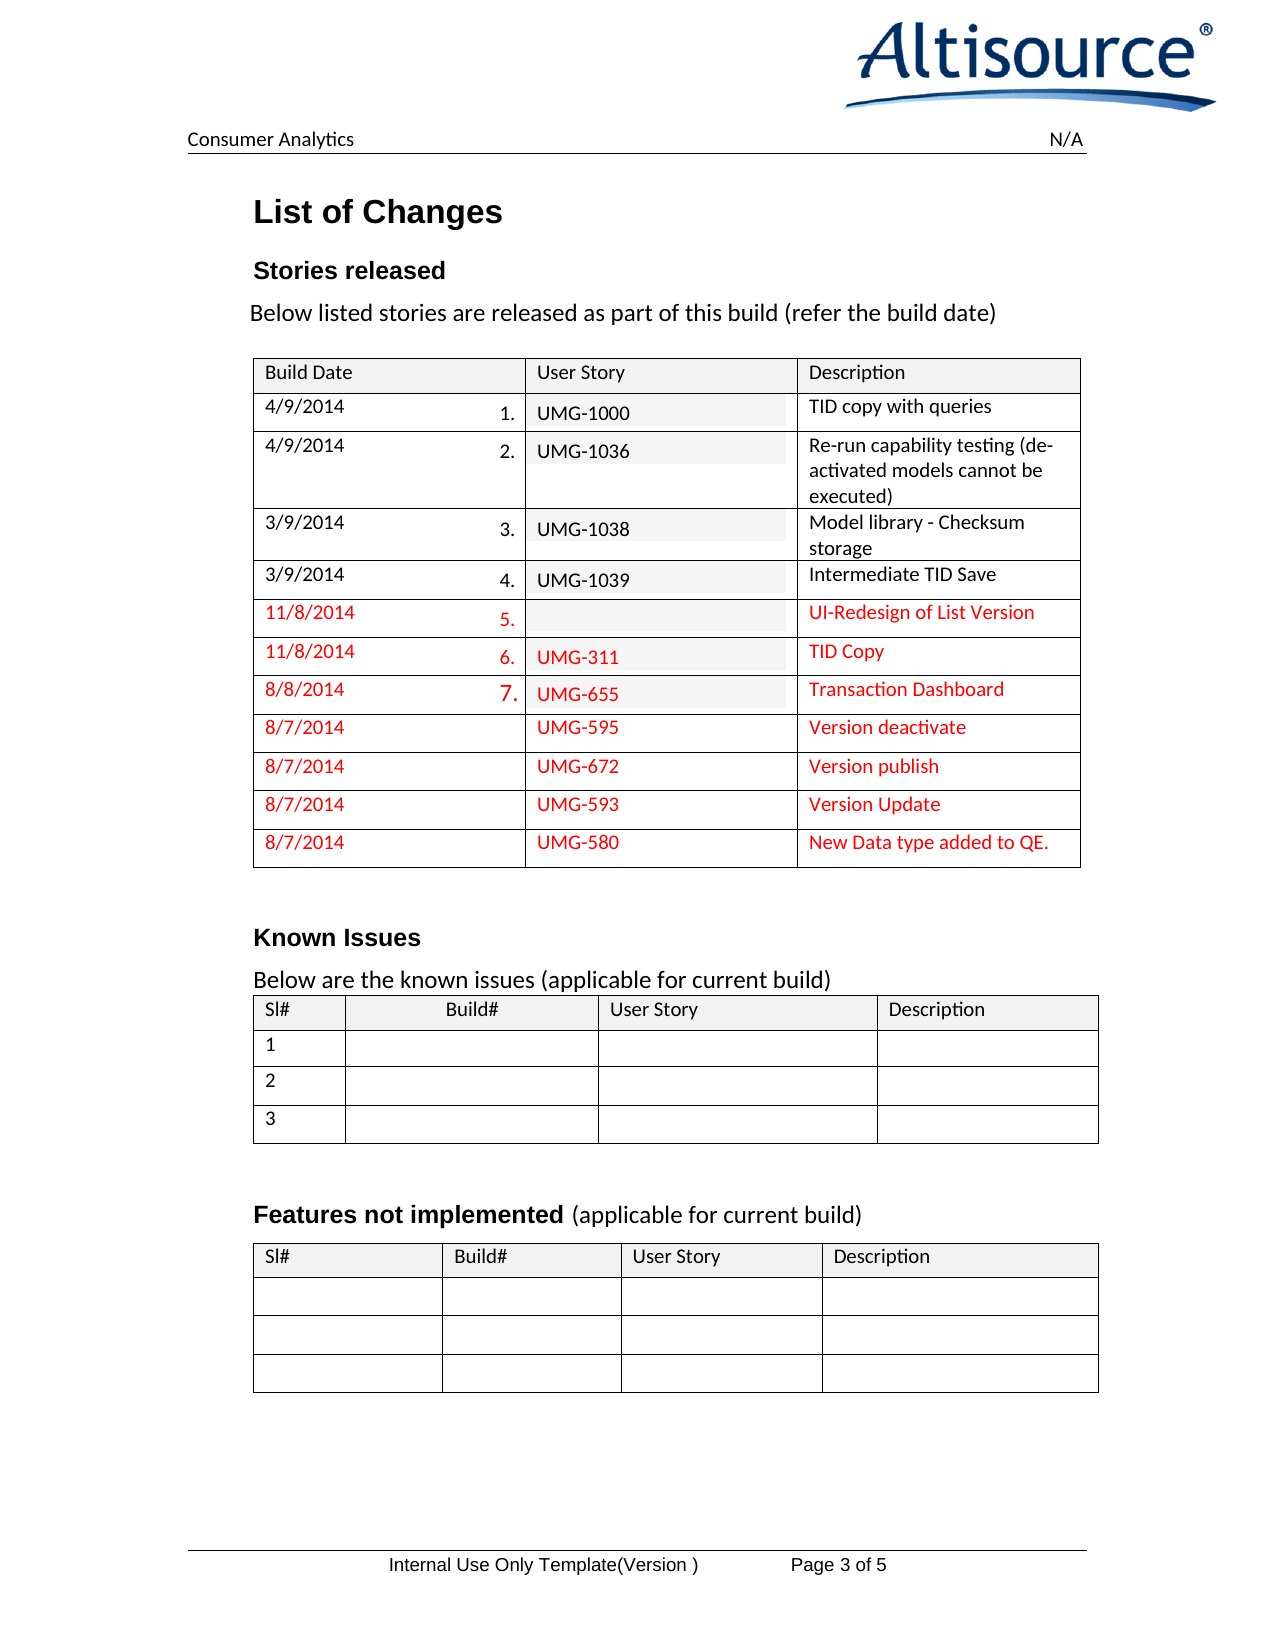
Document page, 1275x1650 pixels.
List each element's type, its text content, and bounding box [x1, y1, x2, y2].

table_cell 3 [254, 1106, 345, 1143]
table_cell UMG-311 [526, 638, 797, 675]
table_cell [823, 1316, 1098, 1354]
table_header Build# [443, 1244, 621, 1277]
table_cell [878, 1106, 1098, 1143]
table_cell Intermediate TID Save [798, 561, 1080, 598]
table_cell [599, 1106, 877, 1143]
table_cell [443, 1355, 621, 1392]
table_cell 8/8/2014 [254, 676, 525, 713]
table_cell [443, 1316, 621, 1354]
table_cell [254, 1278, 442, 1315]
subtitle Stories released [253, 256, 1087, 284]
table_cell Version publish [798, 753, 1080, 790]
table_cell 2 [254, 1067, 345, 1104]
table_cell 8/7/2014 [254, 791, 525, 828]
table_cell 3/9/2014 [254, 561, 525, 598]
table_header Build Date [254, 359, 525, 393]
table_cell [622, 1278, 822, 1315]
table_cell [254, 1355, 442, 1392]
subtitle Known Issues [253, 923, 1087, 952]
table_header Sl# [254, 1244, 442, 1277]
table_cell [443, 1278, 621, 1315]
table_cell Version deactivate [798, 715, 1080, 752]
table_cell 4/9/2014 [254, 432, 525, 508]
table_header User Story [599, 996, 877, 1030]
table_cell UMG-1038 [526, 509, 797, 560]
table_cell TID Copy [798, 638, 1080, 675]
table_cell New Data type added to QE. [798, 830, 1080, 867]
table_cell 3/9/2014 [254, 509, 525, 560]
table_cell UMG-655 [526, 676, 797, 713]
table_cell 8/7/2014 [254, 830, 525, 867]
table_cell 11/8/2014 [254, 638, 525, 675]
table_header Sl# [254, 996, 345, 1030]
table_header Build# [346, 996, 598, 1030]
table_cell [878, 1031, 1098, 1066]
table_header Description [878, 996, 1098, 1030]
text Below listed stories are released as part of this build (refer the build date) [187, 297, 1087, 327]
table_cell UI-Redesign of List Version [798, 600, 1080, 637]
table_header User Story [526, 359, 797, 393]
table_cell UMG-580 [526, 830, 797, 867]
table_cell TID copy with queries [798, 394, 1080, 431]
table_cell [622, 1355, 822, 1392]
table_cell UMG-595 [526, 715, 797, 752]
table_cell UMG-1039 [526, 561, 797, 598]
table_cell [346, 1031, 598, 1066]
table_cell UMG-1000 [526, 394, 797, 431]
table_cell 4/9/2014 [254, 394, 525, 431]
text Below are the known issues (applicable for current build) [187, 964, 1087, 995]
table_cell UMG-672 [526, 753, 797, 790]
table_cell Re-run capability testing (de-activated models cannot be executed) [798, 432, 1080, 508]
table_cell Model library - Checksum storage [798, 509, 1080, 560]
table_header Description [823, 1244, 1098, 1277]
table_cell [823, 1355, 1098, 1392]
subtitle Features not implemented (applicable for current build) [253, 1199, 1087, 1230]
table_cell 11/8/2014 [254, 600, 525, 637]
table_header User Story [622, 1244, 822, 1277]
subtitle List of Changes [187, 192, 1087, 231]
table_cell 8/7/2014 [254, 753, 525, 790]
table_cell [599, 1067, 877, 1104]
table_cell [622, 1316, 822, 1354]
table_cell [346, 1067, 598, 1104]
table_cell UMG-593 [526, 791, 797, 828]
table_cell UMG-1036 [526, 432, 797, 508]
table_cell [823, 1278, 1098, 1315]
table_cell [599, 1031, 877, 1066]
table_cell 8/7/2014 [254, 715, 525, 752]
table_cell [254, 1316, 442, 1354]
table_cell [346, 1106, 598, 1143]
table_cell Transaction Dashboard [798, 676, 1080, 713]
table_cell Version Update [798, 791, 1080, 828]
table_cell [878, 1067, 1098, 1104]
picture [843, 13, 1217, 117]
table_cell 1 [254, 1031, 345, 1066]
table_header Description [798, 359, 1080, 393]
table_cell [526, 600, 797, 637]
